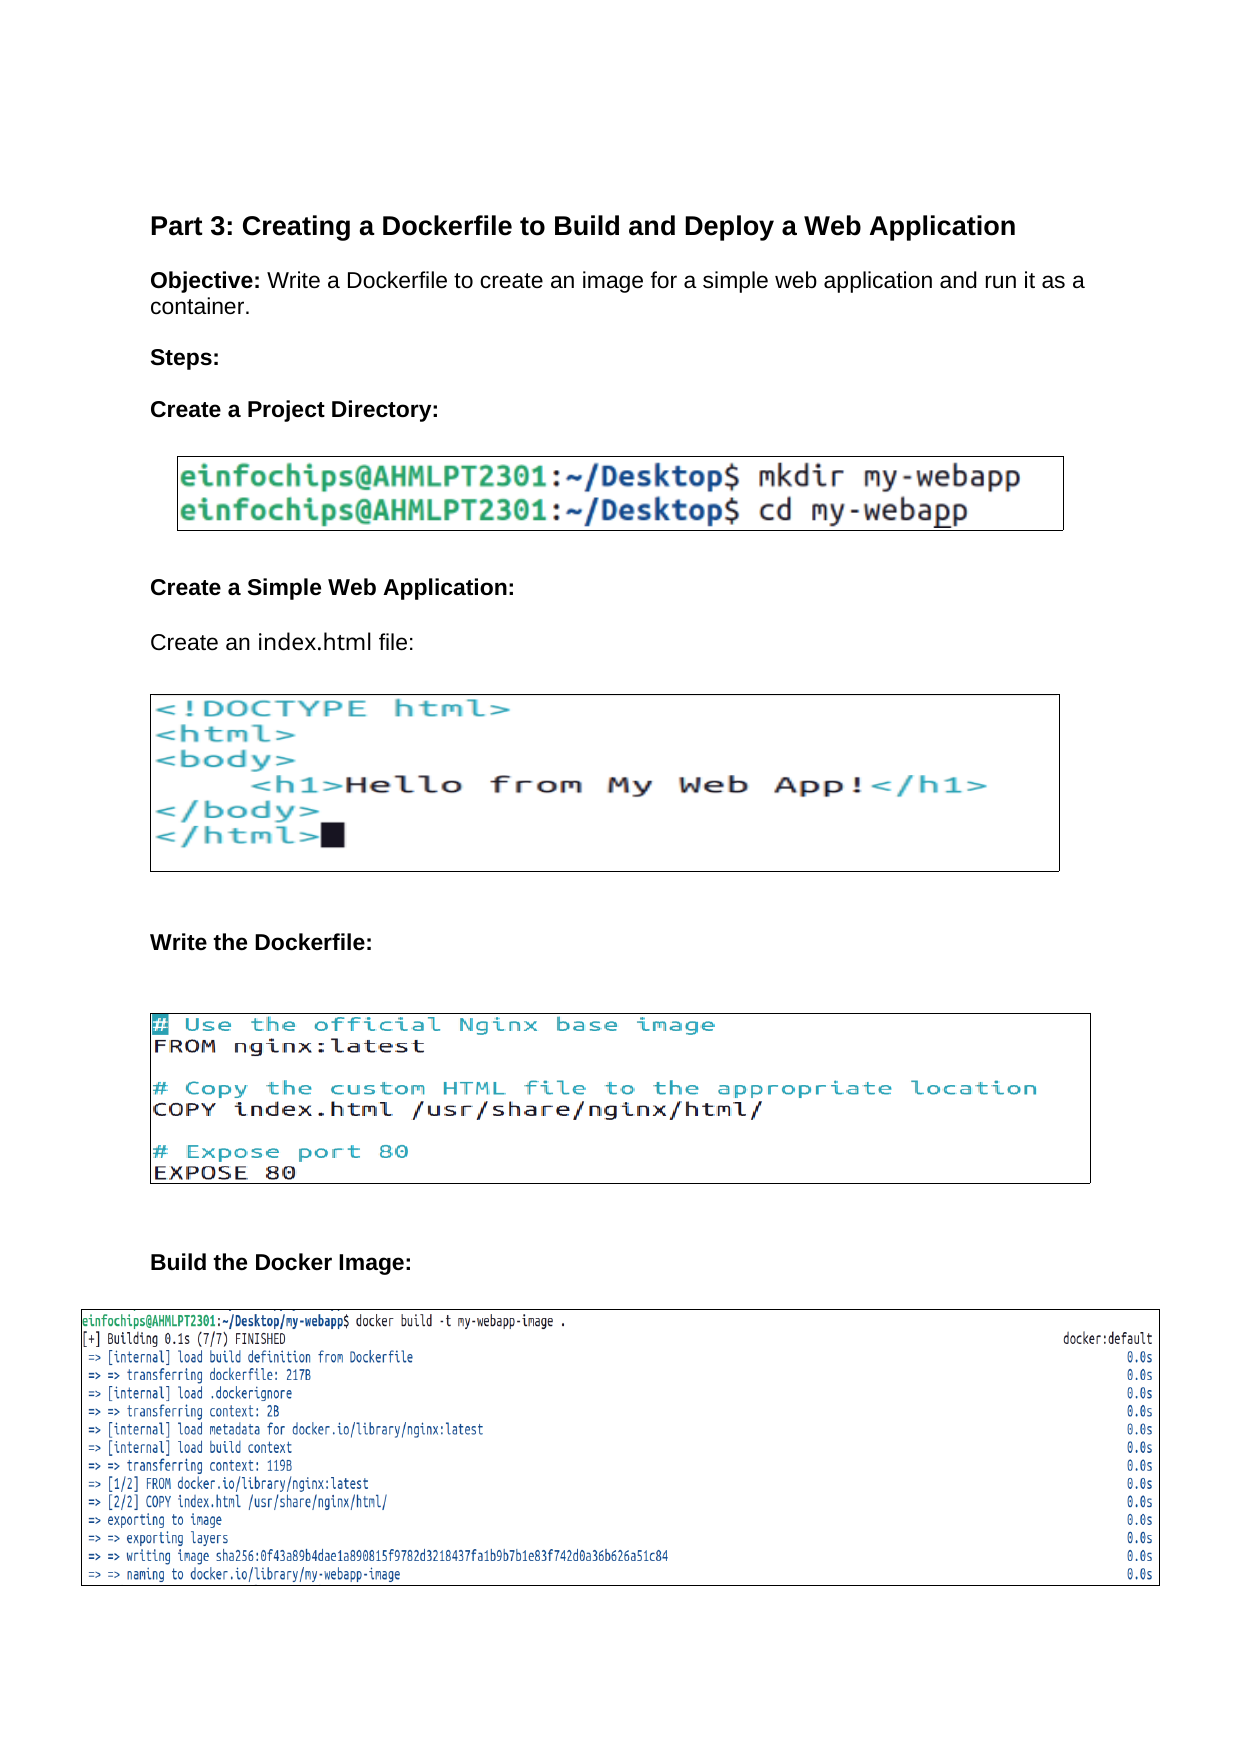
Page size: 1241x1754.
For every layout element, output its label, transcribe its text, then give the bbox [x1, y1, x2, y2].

text Create an index.html file: [150, 626, 1090, 657]
text Create a Project Directory: [150, 396, 1090, 452]
text Objective: Write a Dockerfile to create an image for a simple web application and run it as a container. [150, 267, 1090, 319]
list Write the Dockerfile: [150, 929, 1090, 955]
text Steps: [150, 344, 1090, 371]
list Create a Simple Web Application: [150, 574, 1090, 601]
text Build the Docker Image: [150, 1249, 1090, 1305]
picture [152, 695, 1057, 870]
picture [151, 1014, 1089, 1182]
subtitle Part 3: Creating a Dockerfile to Build and Deploy a Web Application [150, 210, 1090, 242]
picture [82, 1310, 1159, 1585]
picture [178, 457, 1062, 528]
